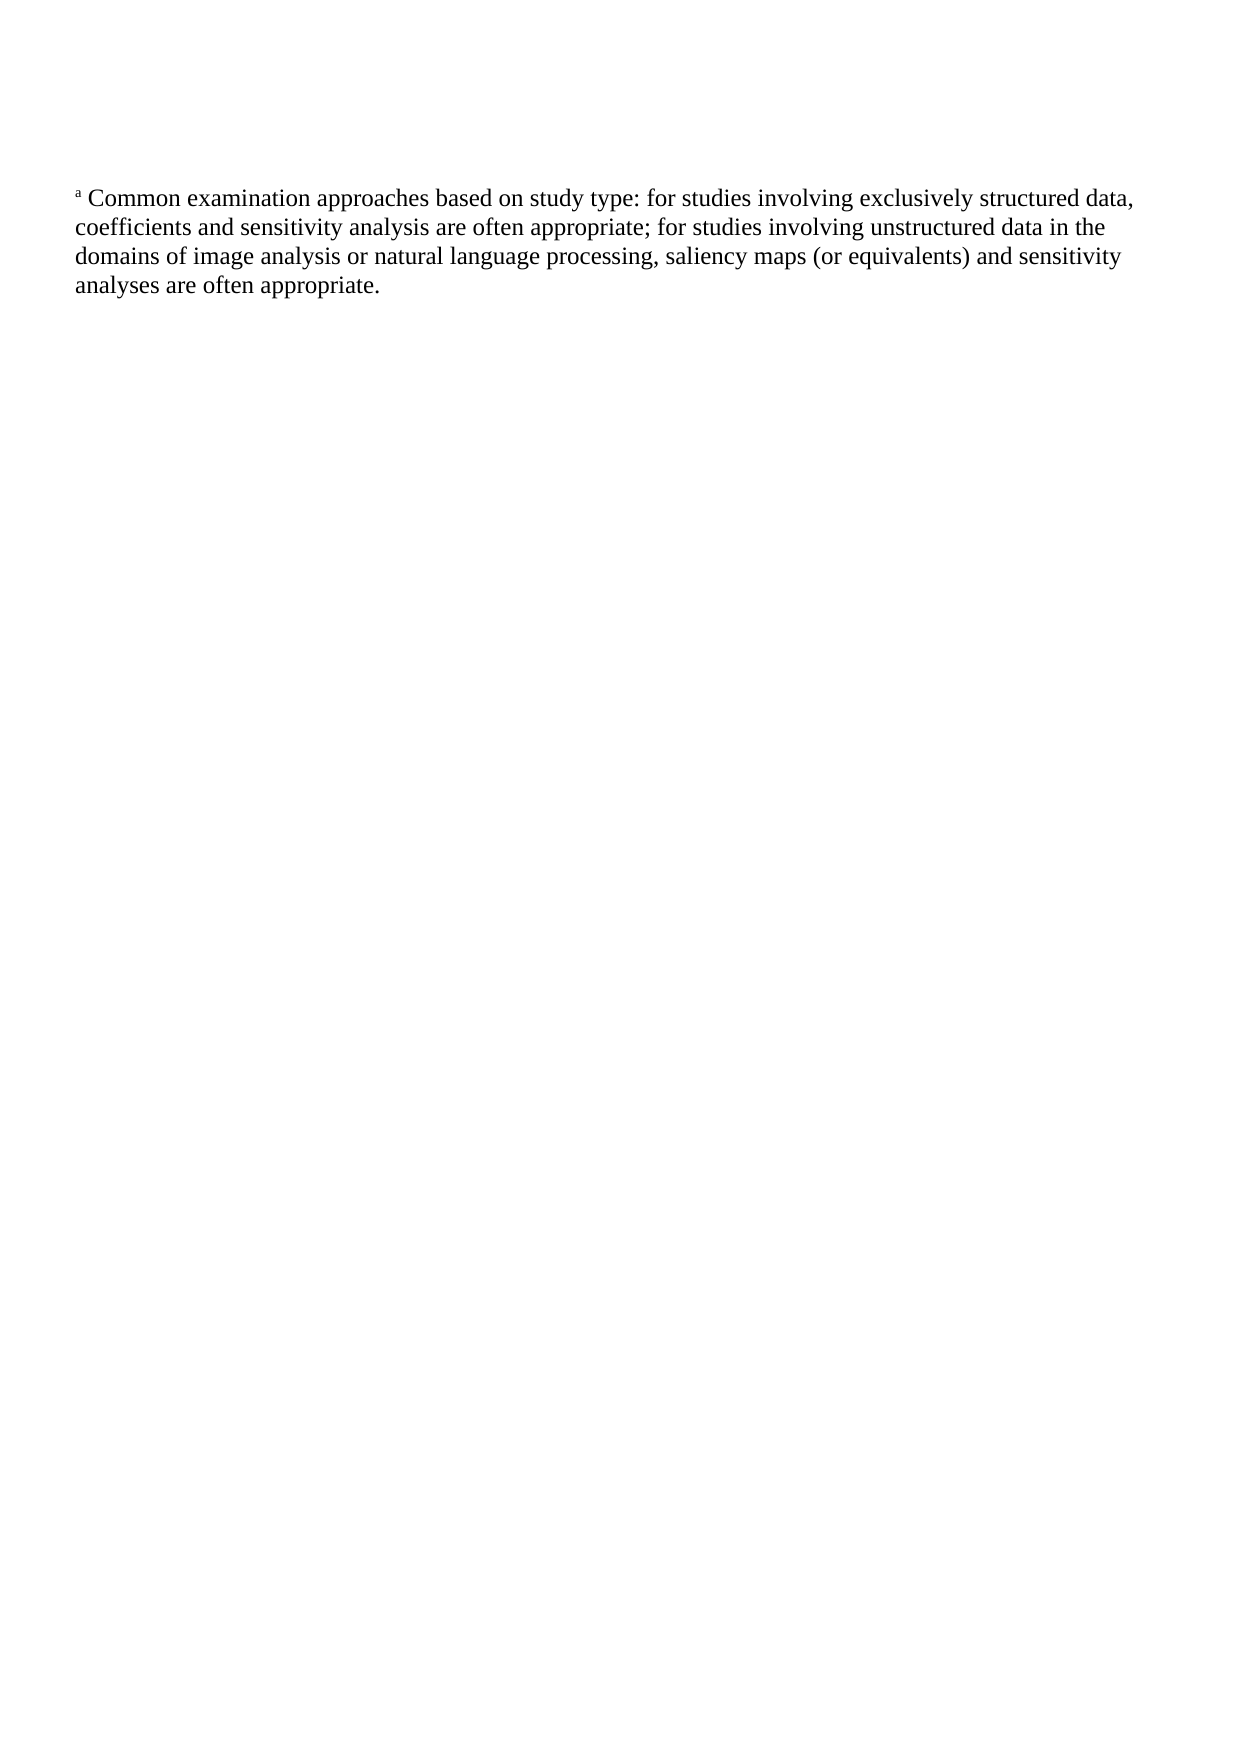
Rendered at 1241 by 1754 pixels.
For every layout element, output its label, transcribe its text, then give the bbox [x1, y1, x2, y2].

text a Common examination approaches based on study type: for studies involving exclusively structured data, coefficients and sensitivity analysis are often appropriate; for studies involving unstructured data in the domains of image analysis or natural language processing, saliency maps (or equivalents) and sensitivity analyses are often appropriate. [75, 183, 1164, 298]
